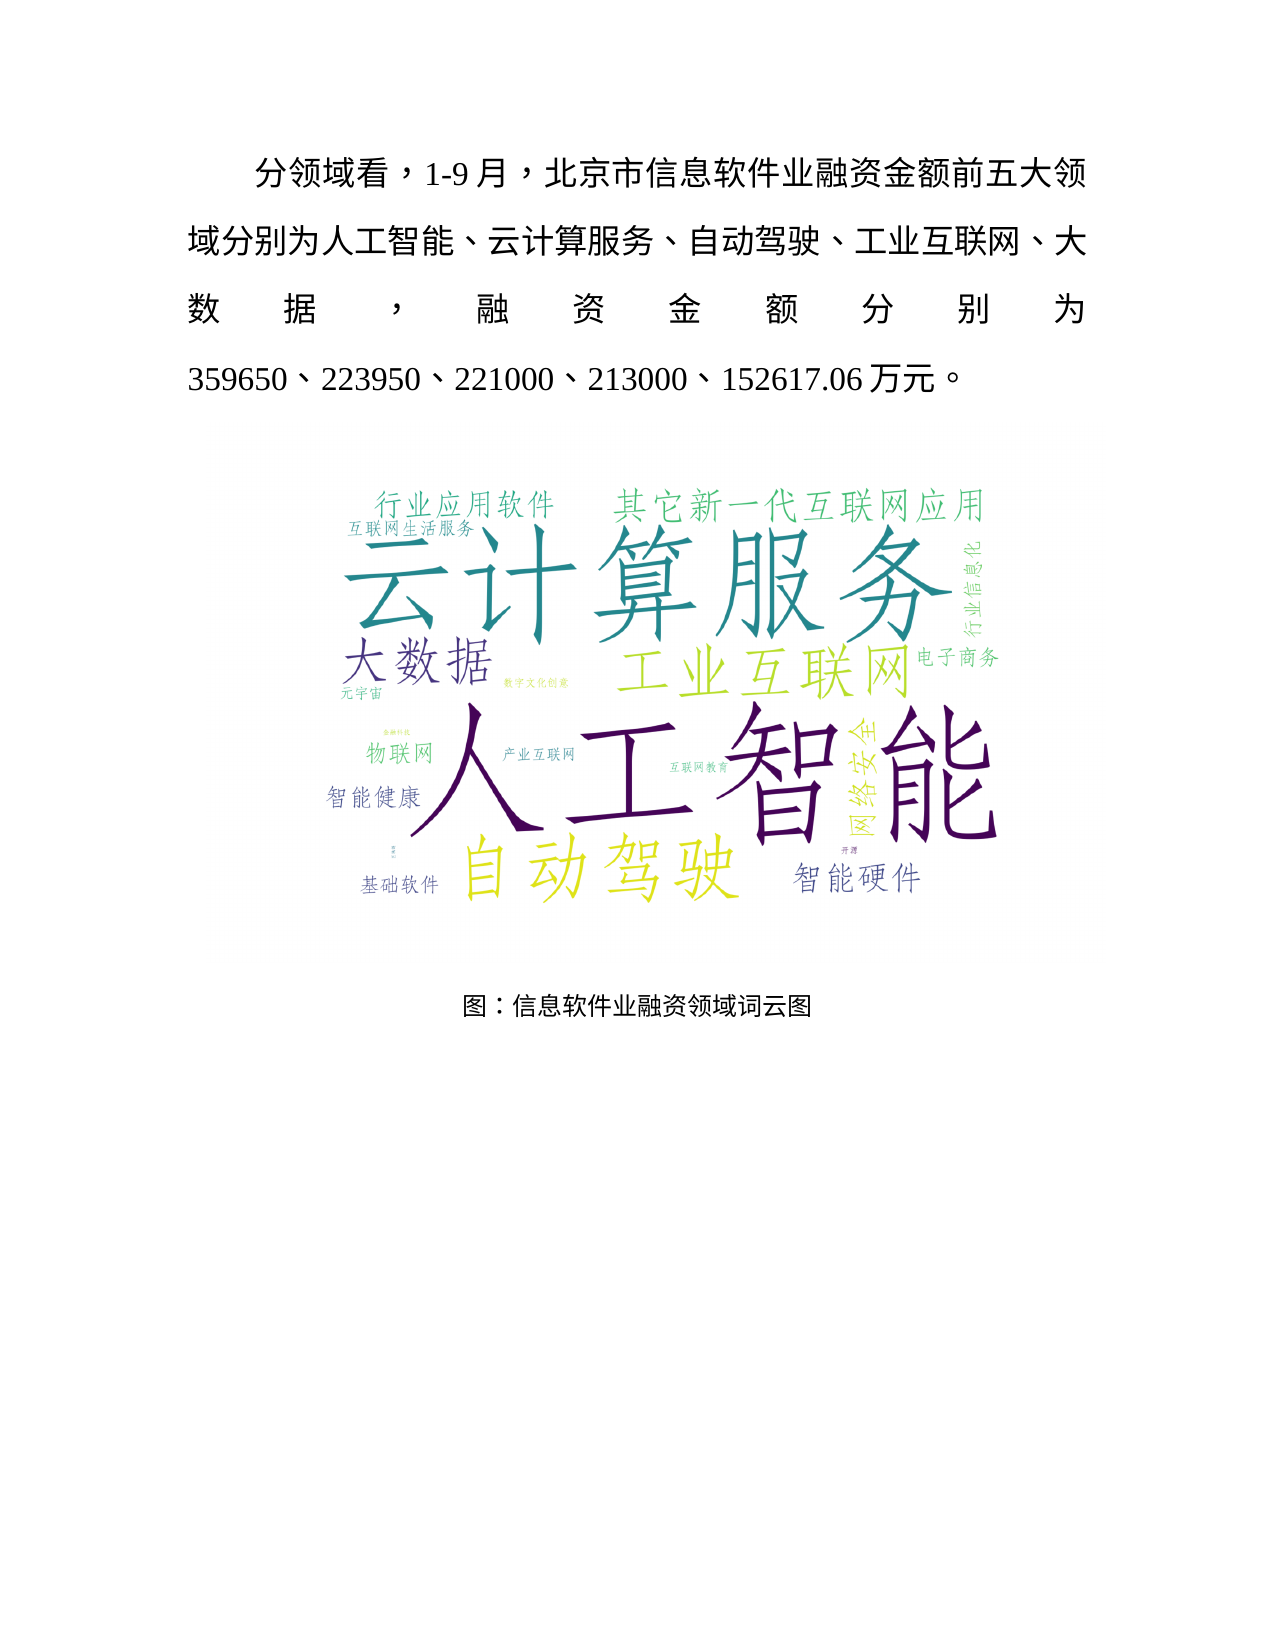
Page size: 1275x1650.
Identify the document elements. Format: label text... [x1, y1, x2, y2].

text 分领域看，1-9月，北京市信息软件业融资金额前五大领域分别为人工智能、云计算服务、自动驾驶、工业互联网、大数据，融资金额分别为359650、223950、221000、213000、152617.06万元。 [187, 150, 1087, 400]
text 图：信息软件业融资领域词云图 [187, 989, 1087, 1023]
picture [206, 422, 1107, 963]
